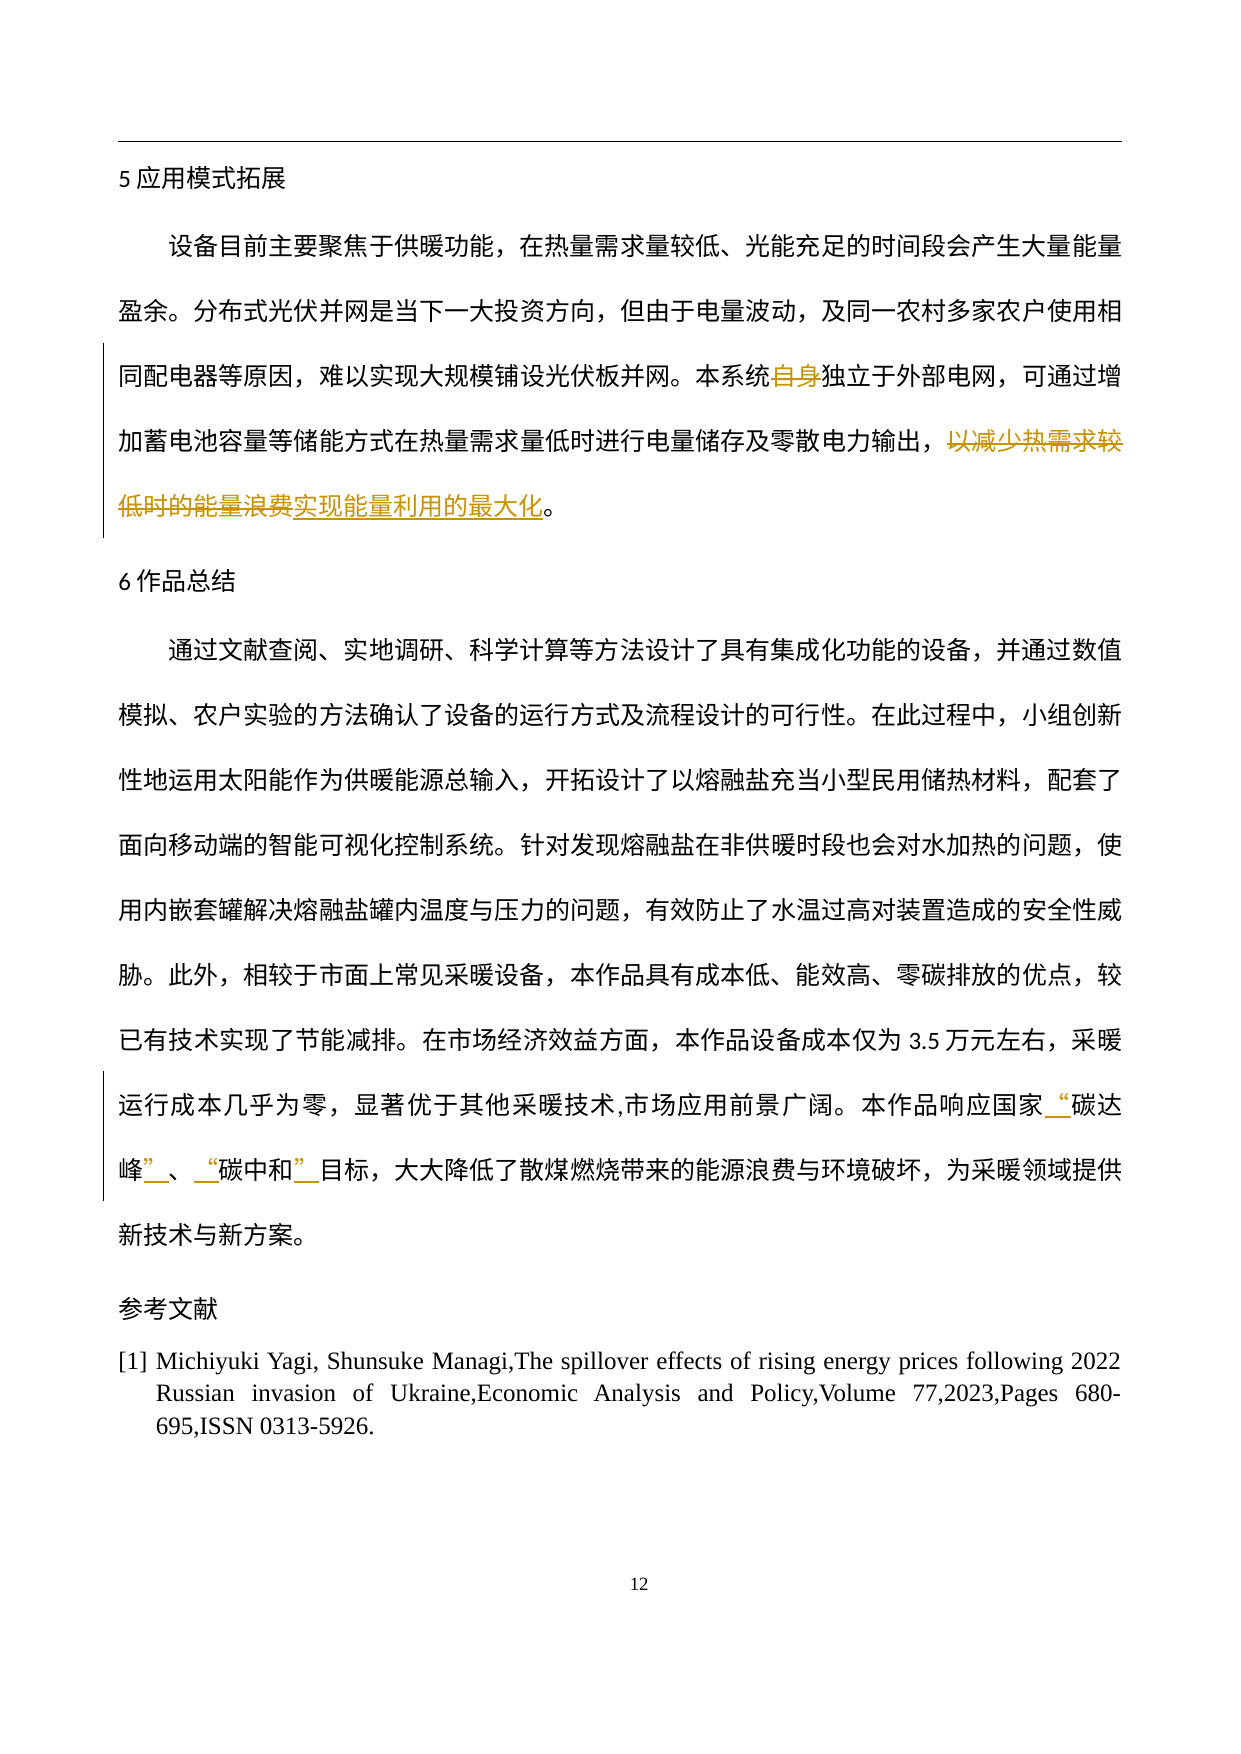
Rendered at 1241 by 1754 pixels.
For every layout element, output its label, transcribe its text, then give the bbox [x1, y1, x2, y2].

list Michiyuki Yagi, Shunsuke Managi,The spillover effects of rising energy prices following 2022 Russian invasion of Ukraine,Economic Analysis and Policy,Volume 77,2023,Pages 680-695,ISSN 0313-5926. [118, 1344, 1122, 1442]
text 设备目前主要聚焦于供暖功能，在热量需求量较低、光能充足的时间段会产生大量能量盈余。分布式光伏并网是当下一大投资方向，但由于电量波动，及同一农村多家农户使用相同配电器等原因，难以实现大规模铺设光伏板并网。本系统独立于外部电网，可通过增加蓄电池容量等储能方式在热量需求量低时进行电量储存及零散电力输出，。 [118, 212, 1122, 537]
text 通过文献查阅、实地调研、科学计算等方法设计了具有集成化功能的设备，并通过数值模拟、农户实验的方法确认了设备的运行方式及流程设计的可行性。在此过程中，小组创新性地运用太阳能作为供暖能源总输入，开拓设计了以熔融盐充当小型民用储热材料，配套了面向移动端的智能可视化控制系统。针对发现熔融盐在非供暖时段也会对水加热的问题，使用内嵌套罐解决熔融盐罐内温度与压力的问题，有效防止了水温过高对装置造成的安全性威胁。此外，相较于市面上常见采暖设备，本作品具有成本低、能效高、零碳排放的优点，较已有技术实现了节能减排。在市场经济效益方面，本作品设备成本仅为3.5万元左右，采暖运行成本几乎为零，显著优于其他采暖技术,市场应用前景广阔。本作品响应国家碳达峰、碳中和目标，大大降低了散煤燃烧带来的能源浪费与环境破坏，为采暖领域提供新技术与新方案。 [118, 616, 1122, 1266]
subtitle 6 作品总结 [118, 554, 1122, 599]
subtitle 参考文献 [118, 1282, 1122, 1328]
subtitle 5 应用模式拓展 [118, 150, 1122, 196]
